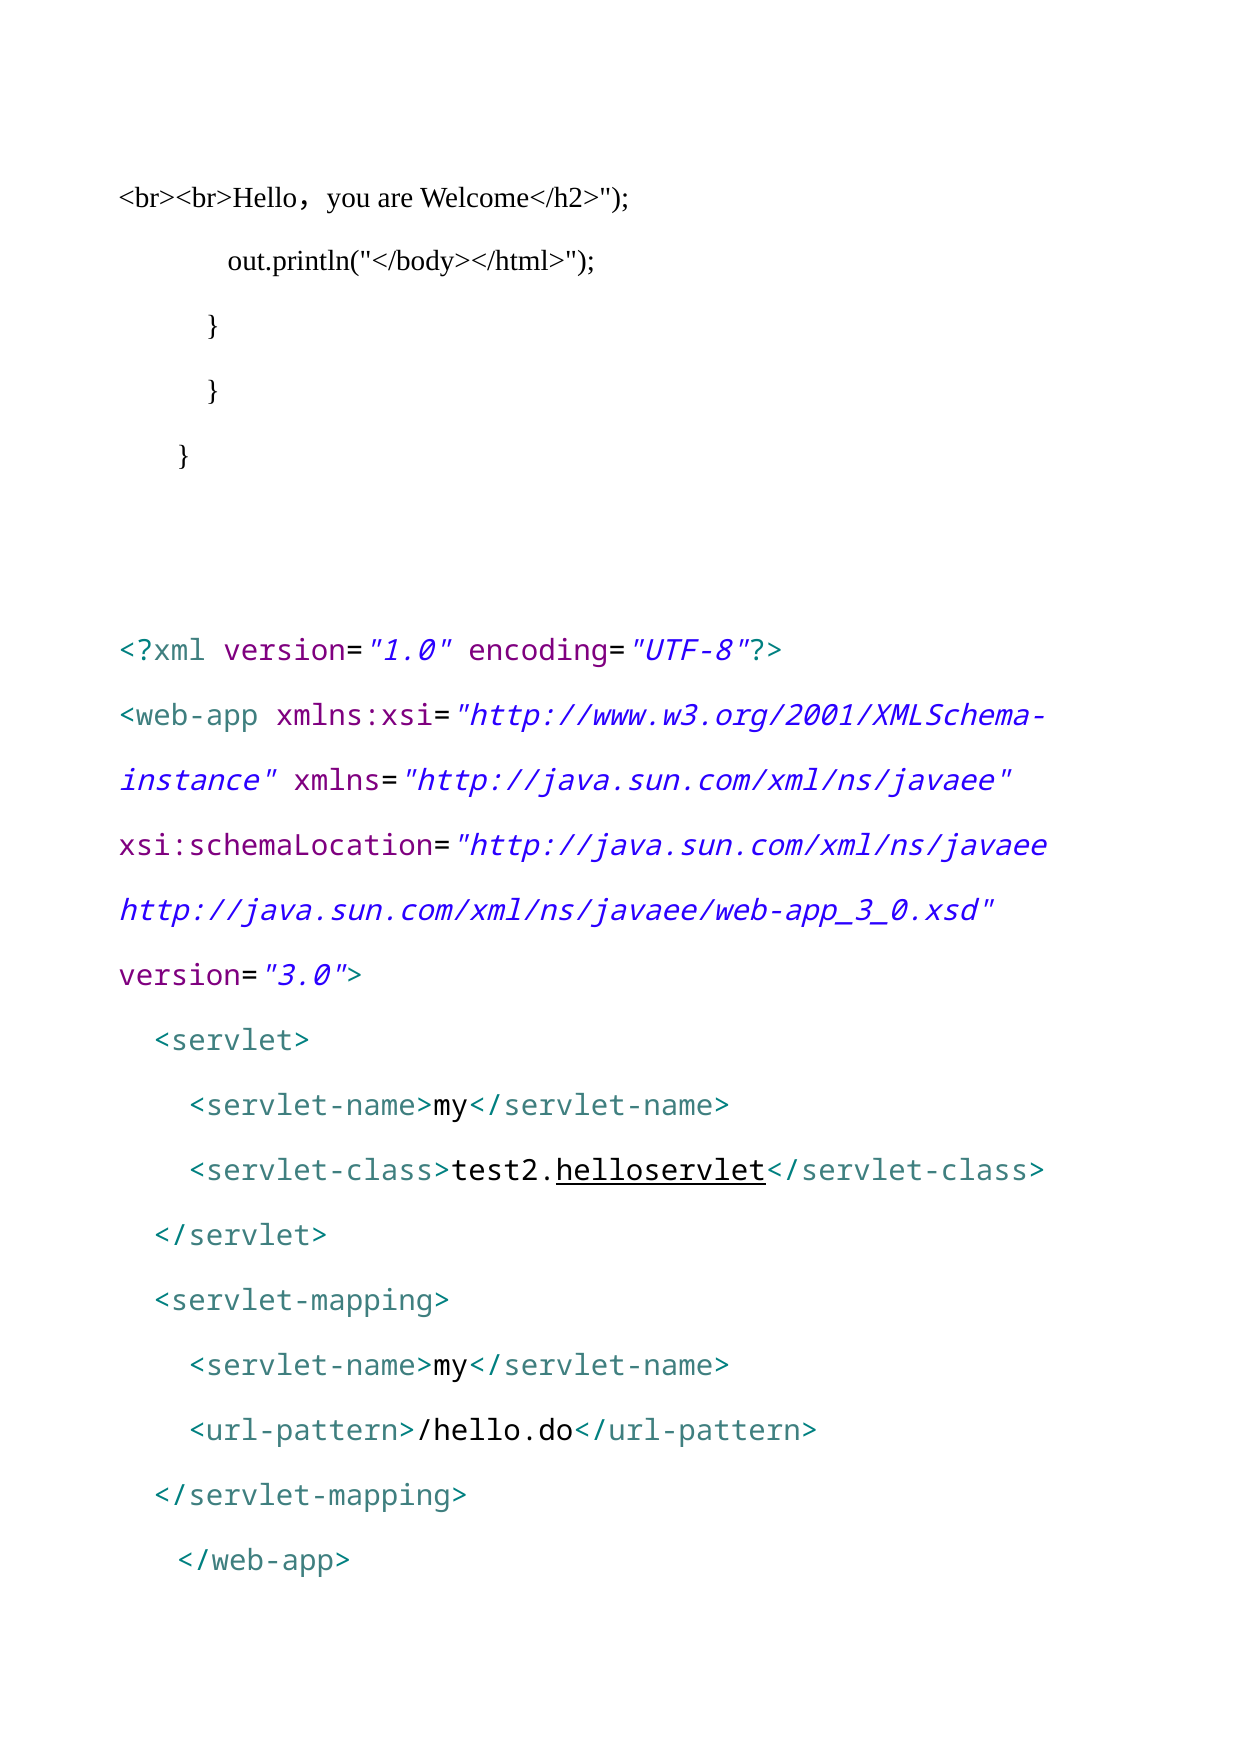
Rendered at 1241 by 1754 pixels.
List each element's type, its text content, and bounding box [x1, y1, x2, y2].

list out.println("</body></html>"); [118, 227, 1093, 292]
list } [118, 292, 1093, 357]
list } [118, 422, 1093, 487]
text <servlet> [118, 1007, 1093, 1072]
text <?xml version="1.0" encoding="UTF-8"?> [118, 617, 1093, 682]
list </web-app> [118, 1527, 1093, 1592]
text <servlet-name>my</servlet-name> [118, 1072, 1093, 1137]
text <servlet-name>my</servlet-name> [118, 1332, 1093, 1397]
text <url-pattern>/hello.do</url-pattern> [118, 1397, 1093, 1462]
text <web-app xmlns:xsi="http://www.w3.org/2001/XMLSchema-instance" xmlns="http://java.sun.com/xml/ns/javaee" xsi:schemaLocation="http://java.sun.com/xml/ns/javaee http://java.sun.com/xml/ns/javaee/web-app_3_0.xsd" version="3.0"> [118, 682, 1093, 1007]
text <servlet-class>test2.helloservlet</servlet-class> [118, 1137, 1093, 1202]
list } [118, 357, 1093, 422]
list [118, 162, 1093, 227]
text <servlet-mapping> [118, 1267, 1093, 1332]
text </servlet> [118, 1202, 1093, 1267]
text </servlet-mapping> [118, 1462, 1093, 1527]
